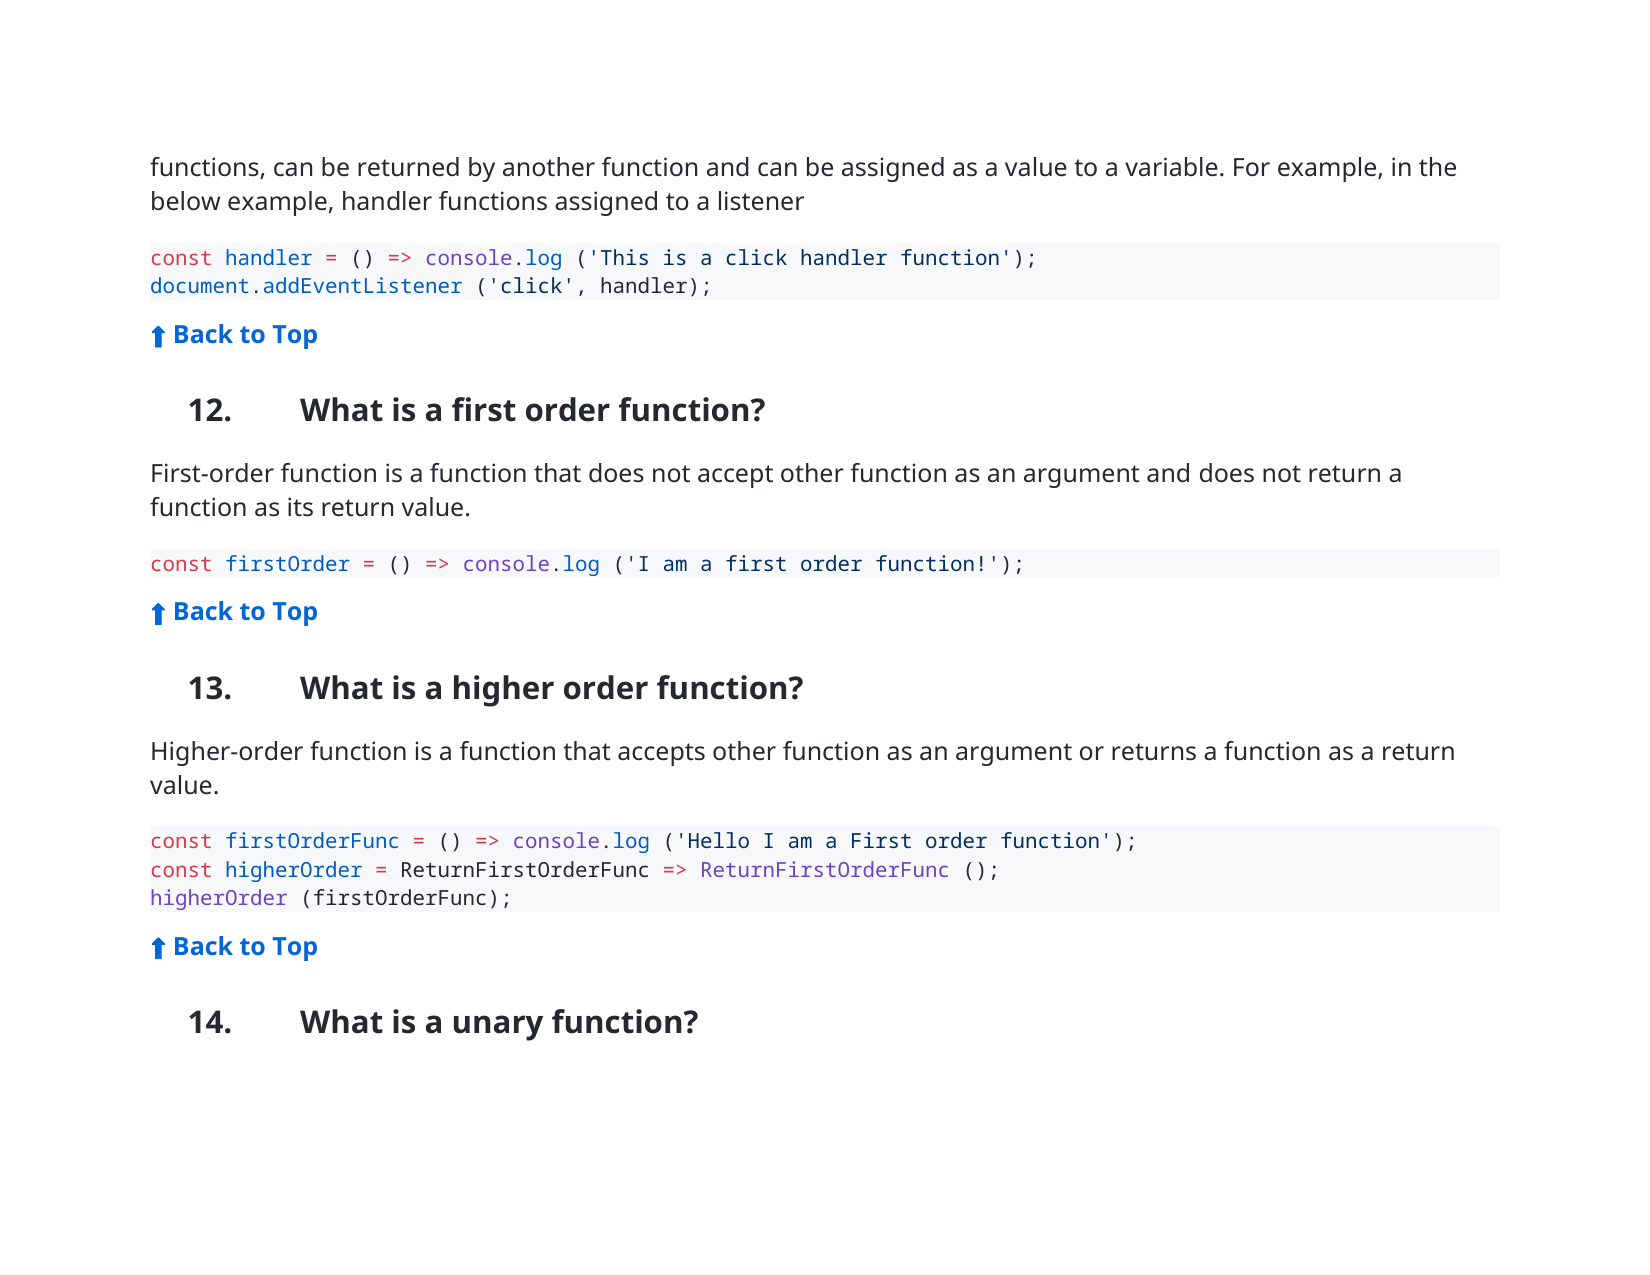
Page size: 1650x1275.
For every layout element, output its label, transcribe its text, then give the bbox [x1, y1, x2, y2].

text const firstOrderFunc = () => console.log ('Hello I am a First order function'); [150, 826, 1500, 855]
list What is a higher order function? [187, 666, 1500, 708]
text ⬆ Back to Top [150, 317, 1500, 351]
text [150, 150, 1500, 218]
text const handler = () => console.log ('This is a click handler function'); [150, 243, 1500, 272]
text ⬆ Back to Top [150, 928, 1500, 962]
text const higherOrder = ReturnFirstOrderFunc => ReturnFirstOrderFunc (); [150, 855, 1500, 883]
text const firstOrder = () => console.log ('I am a first order function!'); [150, 549, 1500, 577]
list What is a first order function? [187, 388, 1500, 431]
text ⬆ Back to Top [150, 594, 1500, 628]
text document.addEventListener ('click', handler); [150, 272, 1500, 300]
list What is a unary function? [187, 1000, 1500, 1042]
text higherOrder (firstOrderFunc); [150, 883, 1500, 912]
text First-order function is a function that does not accept other function as an argument and does not return a function as its return value. [150, 456, 1500, 524]
text Higher-order function is a function that accepts other function as an argument or returns a function as a return value. [150, 733, 1500, 801]
